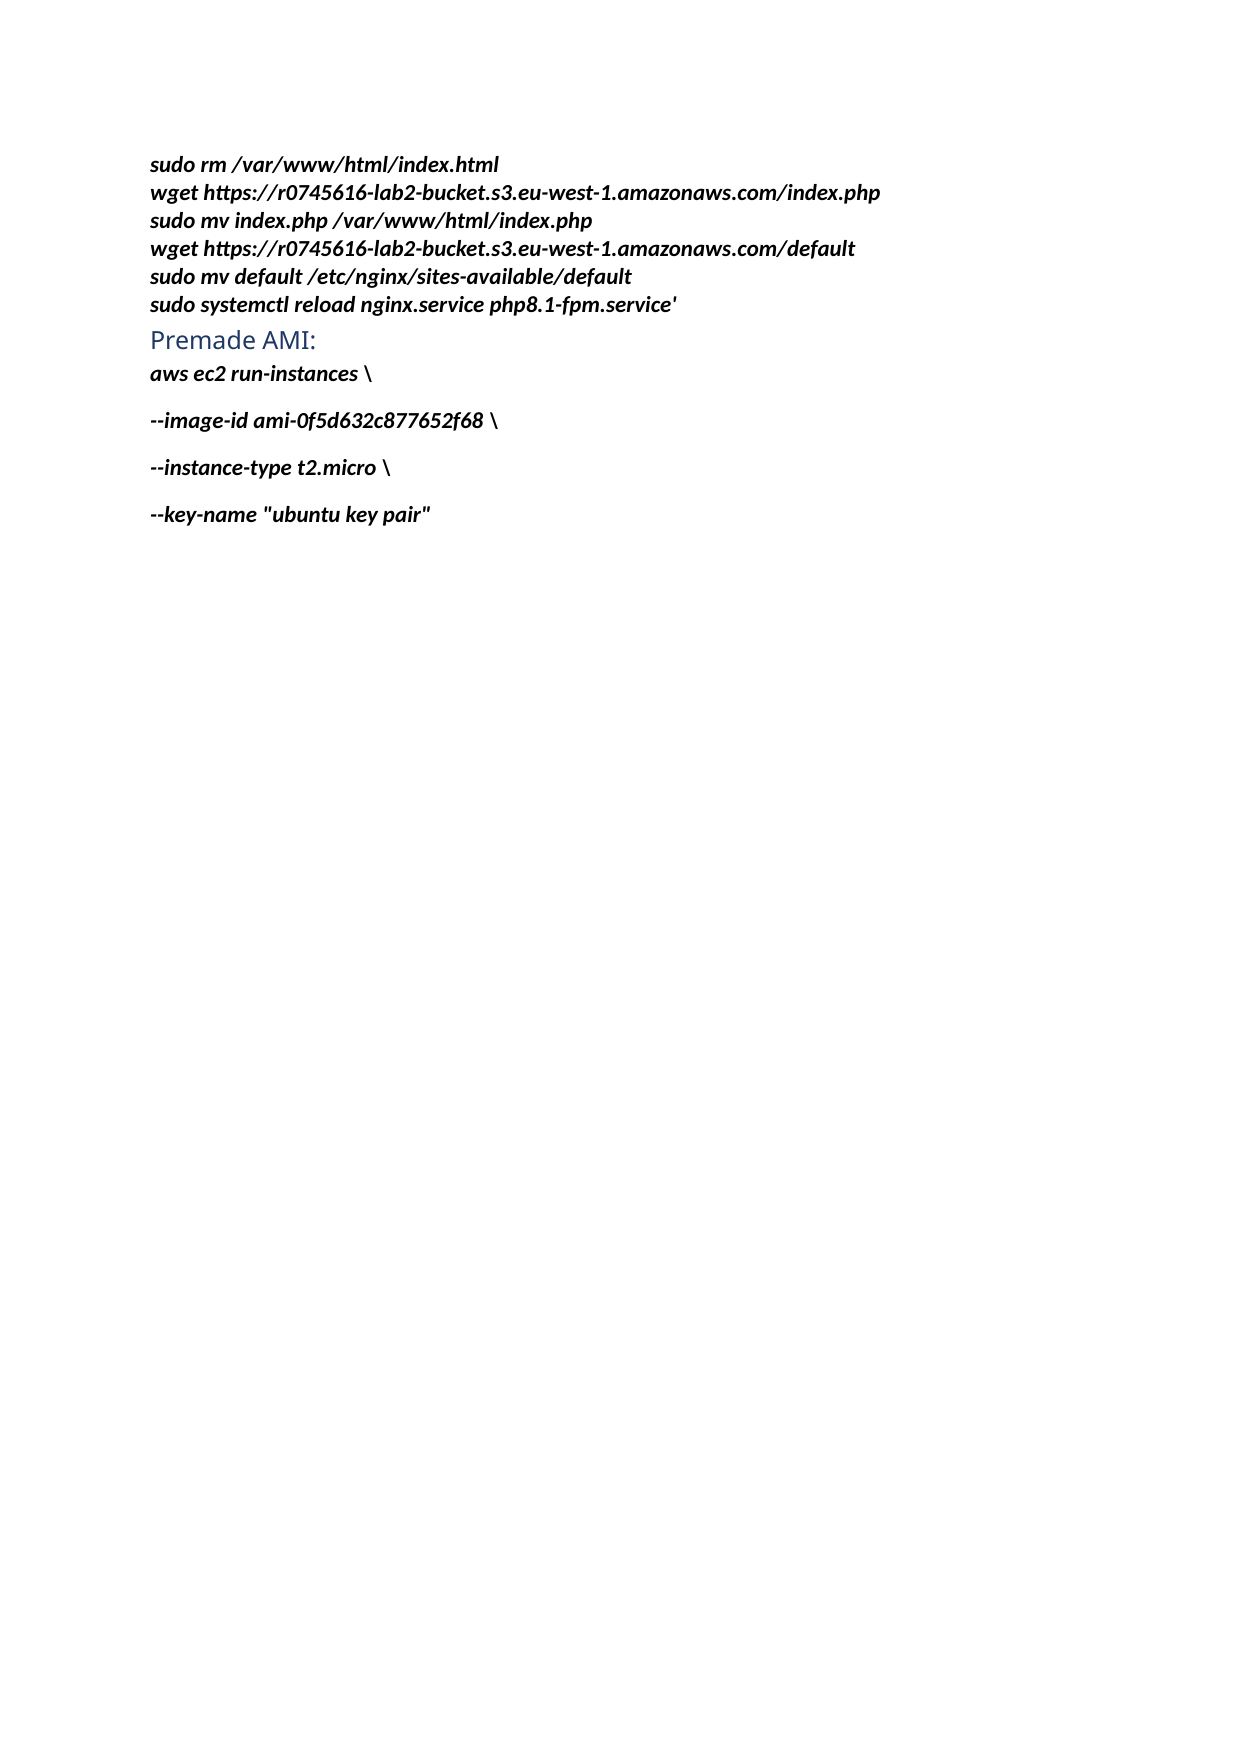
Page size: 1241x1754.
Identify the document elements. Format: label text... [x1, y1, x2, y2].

text wget https://r0745616-lab2-bucket.s3.eu-west-1.amazonaws.com/index.php [150, 178, 1090, 206]
text aws ec2 run-instances \ [150, 359, 1090, 387]
text --instance-type t2.micro \ [150, 453, 1090, 481]
text wget https://r0745616-lab2-bucket.s3.eu-west-1.amazonaws.com/default [150, 234, 1090, 262]
text --key-name "ubuntu key pair" [150, 500, 1090, 528]
text --image-id ami-0f5d632c877652f68 \ [150, 406, 1090, 434]
text sudo rm /var/www/html/index.html [150, 150, 1090, 178]
text sudo systemctl reload nginx.service php8.1-fpm.service' [150, 290, 1090, 318]
text sudo mv default /etc/nginx/sites-available/default [150, 262, 1090, 290]
subtitle Premade AMI: [150, 322, 1090, 356]
text sudo mv index.php /var/www/html/index.php [150, 206, 1090, 234]
